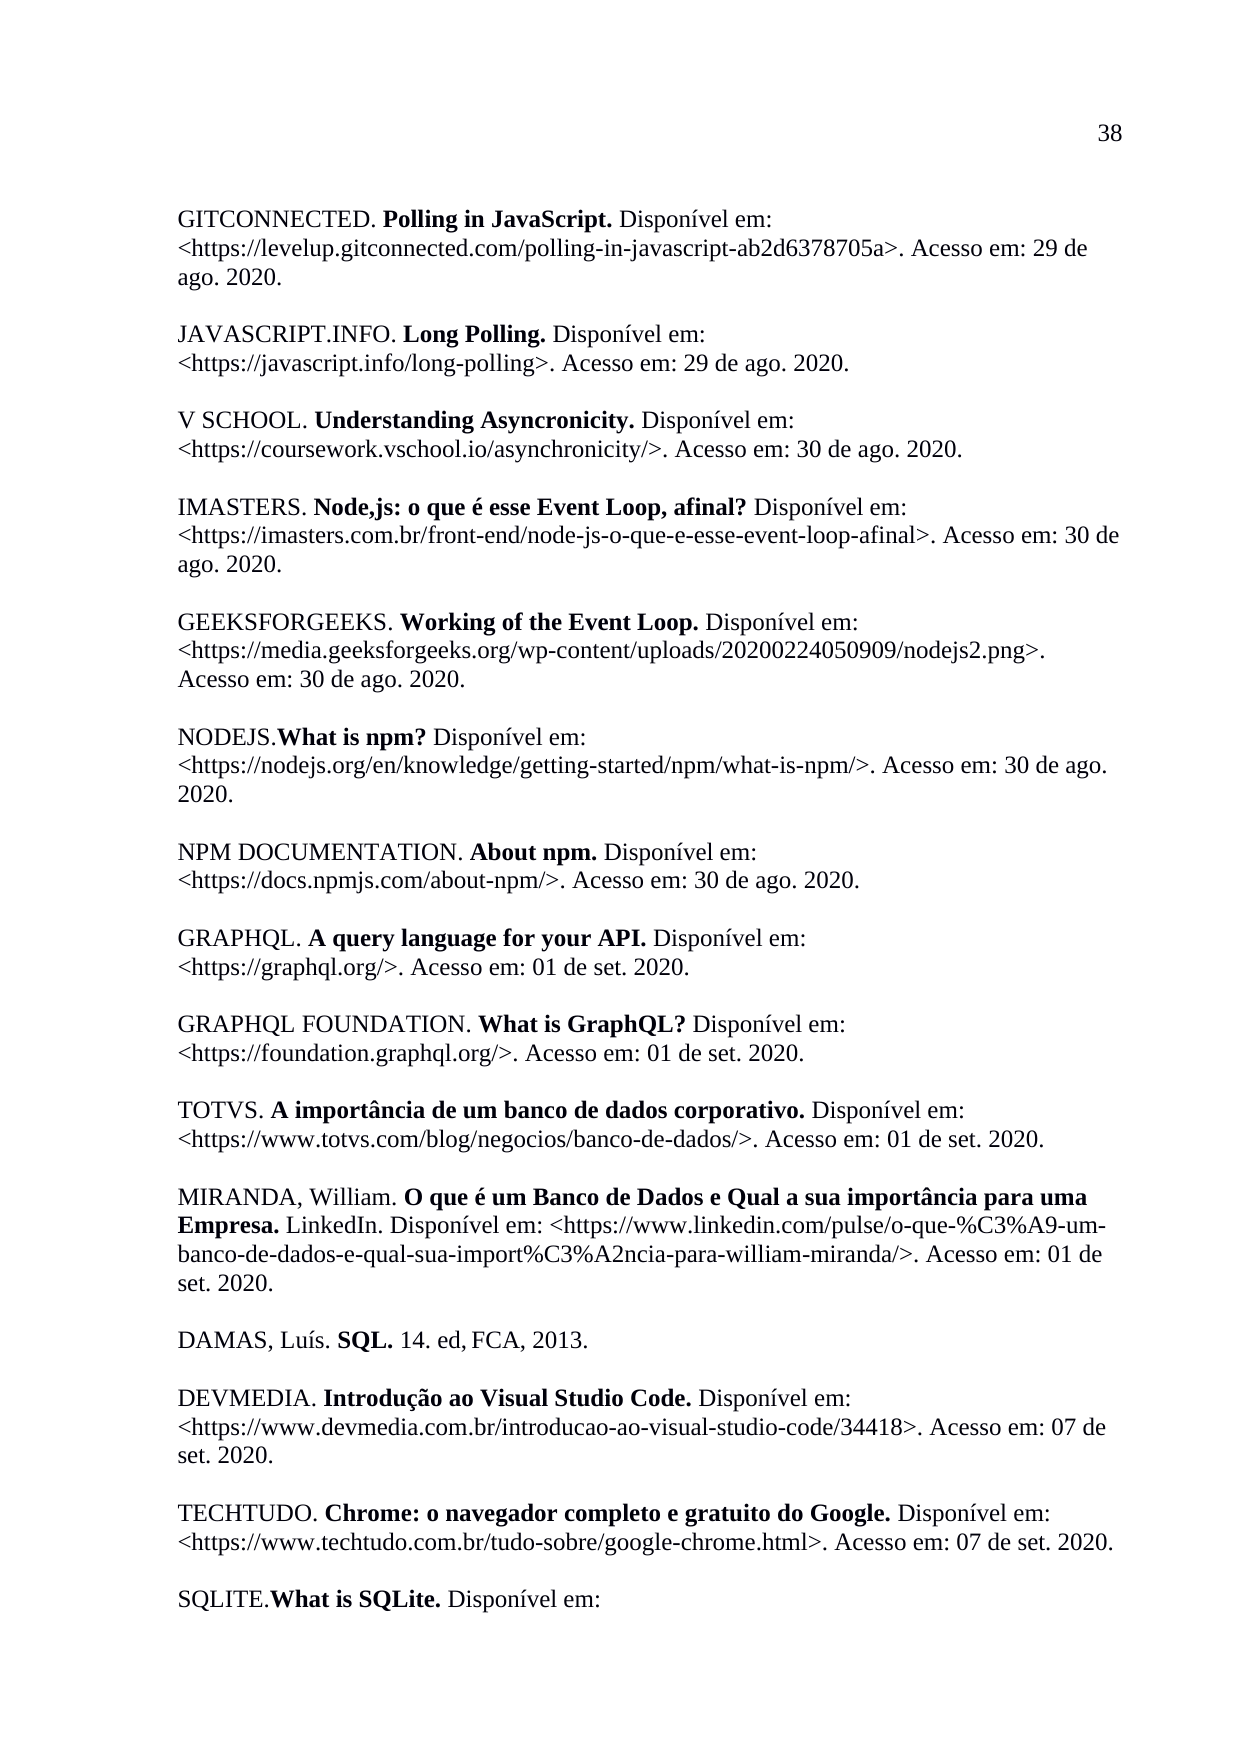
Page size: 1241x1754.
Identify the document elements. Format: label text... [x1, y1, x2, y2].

text NPM DOCUMENTATION. About npm. Disponível em: [177, 837, 1122, 866]
text <https://coursework.vschool.io/asynchronicity/>. Acesso em: 30 de ago. 2020. [177, 434, 1122, 463]
text SQLITE.What is SQLite. Disponível em: [177, 1584, 1122, 1613]
text GRAPHQL FOUNDATION. What is GraphQL? Disponível em: [177, 1009, 1122, 1038]
text <https://media.geeksforgeeks.org/wp-content/uploads/20200224050909/nodejs2.png>. Acesso em: 30 de ago. 2020. [177, 636, 1122, 693]
text <https://graphql.org/>. Acesso em: 01 de set. 2020. [177, 952, 1122, 981]
text TOTVS. A importância de um banco de dados corporativo. Disponível em: [177, 1096, 1122, 1124]
text IMASTERS. Node,js: o que é esse Event Loop, afinal? Disponível em: [177, 492, 1122, 521]
text <https://foundation.graphql.org/>. Acesso em: 01 de set. 2020. [177, 1038, 1122, 1067]
text <https://imasters.com.br/front-end/node-js-o-que-e-esse-event-loop-afinal>. Acesso em: 30 de ago. 2020. [177, 521, 1122, 578]
text JAVASCRIPT.INFO. Long Polling. Disponível em: [177, 319, 1122, 348]
text DAMAS, Luís. SQL. 14. ed, FCA, 2013. [177, 1326, 1122, 1354]
text <https://docs.npmjs.com/about-npm/>. Acesso em: 30 de ago. 2020. [177, 866, 1122, 894]
text <https://javascript.info/long-polling>. Acesso em: 29 de ago. 2020. [177, 348, 1122, 377]
text GRAPHQL. A query language for your API. Disponível em: [177, 923, 1122, 952]
text <https://www.devmedia.com.br/introducao-ao-visual-studio-code/34418>. Acesso em: 07 de set. 2020. [177, 1412, 1122, 1469]
text GITCONNECTED. Polling in JavaScript. Disponível em: [177, 204, 1122, 233]
text <https://www.totvs.com/blog/negocios/banco-de-dados/>. Acesso em: 01 de set. 2020. [177, 1124, 1122, 1153]
text <https://nodejs.org/en/knowledge/getting-started/npm/what-is-npm/>. Acesso em: 30 de ago. 2020. [177, 751, 1122, 808]
text NODEJS.What is npm? Disponível em: [177, 722, 1122, 751]
text GEEKSFORGEEKS. Working of the Event Loop. Disponível em: [177, 607, 1122, 636]
text DEVMEDIA. Introdução ao Visual Studio Code. Disponível em: [177, 1383, 1122, 1412]
text V SCHOOL. Understanding Asyncronicity. Disponível em: [177, 406, 1122, 434]
text TECHTUDO. Chrome: o navegador completo e gratuito do Google. Disponível em: [177, 1498, 1122, 1527]
text <https://www.techtudo.com.br/tudo-sobre/google-chrome.html>. Acesso em: 07 de set. 2020. [177, 1527, 1122, 1556]
text MIRANDA, William. O que é um Banco de Dados e Qual a sua importância para uma Empresa. LinkedIn. Disponível em: <https://www.linkedin.com/pulse/o-que-%C3%A9-um-banco-de-dados-e-qual-sua-import%C3%A2ncia-para-william-miranda/>. Acesso em: 01 de set. 2020. [177, 1182, 1122, 1297]
text <https://levelup.gitconnected.com/polling-in-javascript-ab2d6378705a>. Acesso em: 29 de ago. 2020. [177, 233, 1122, 291]
